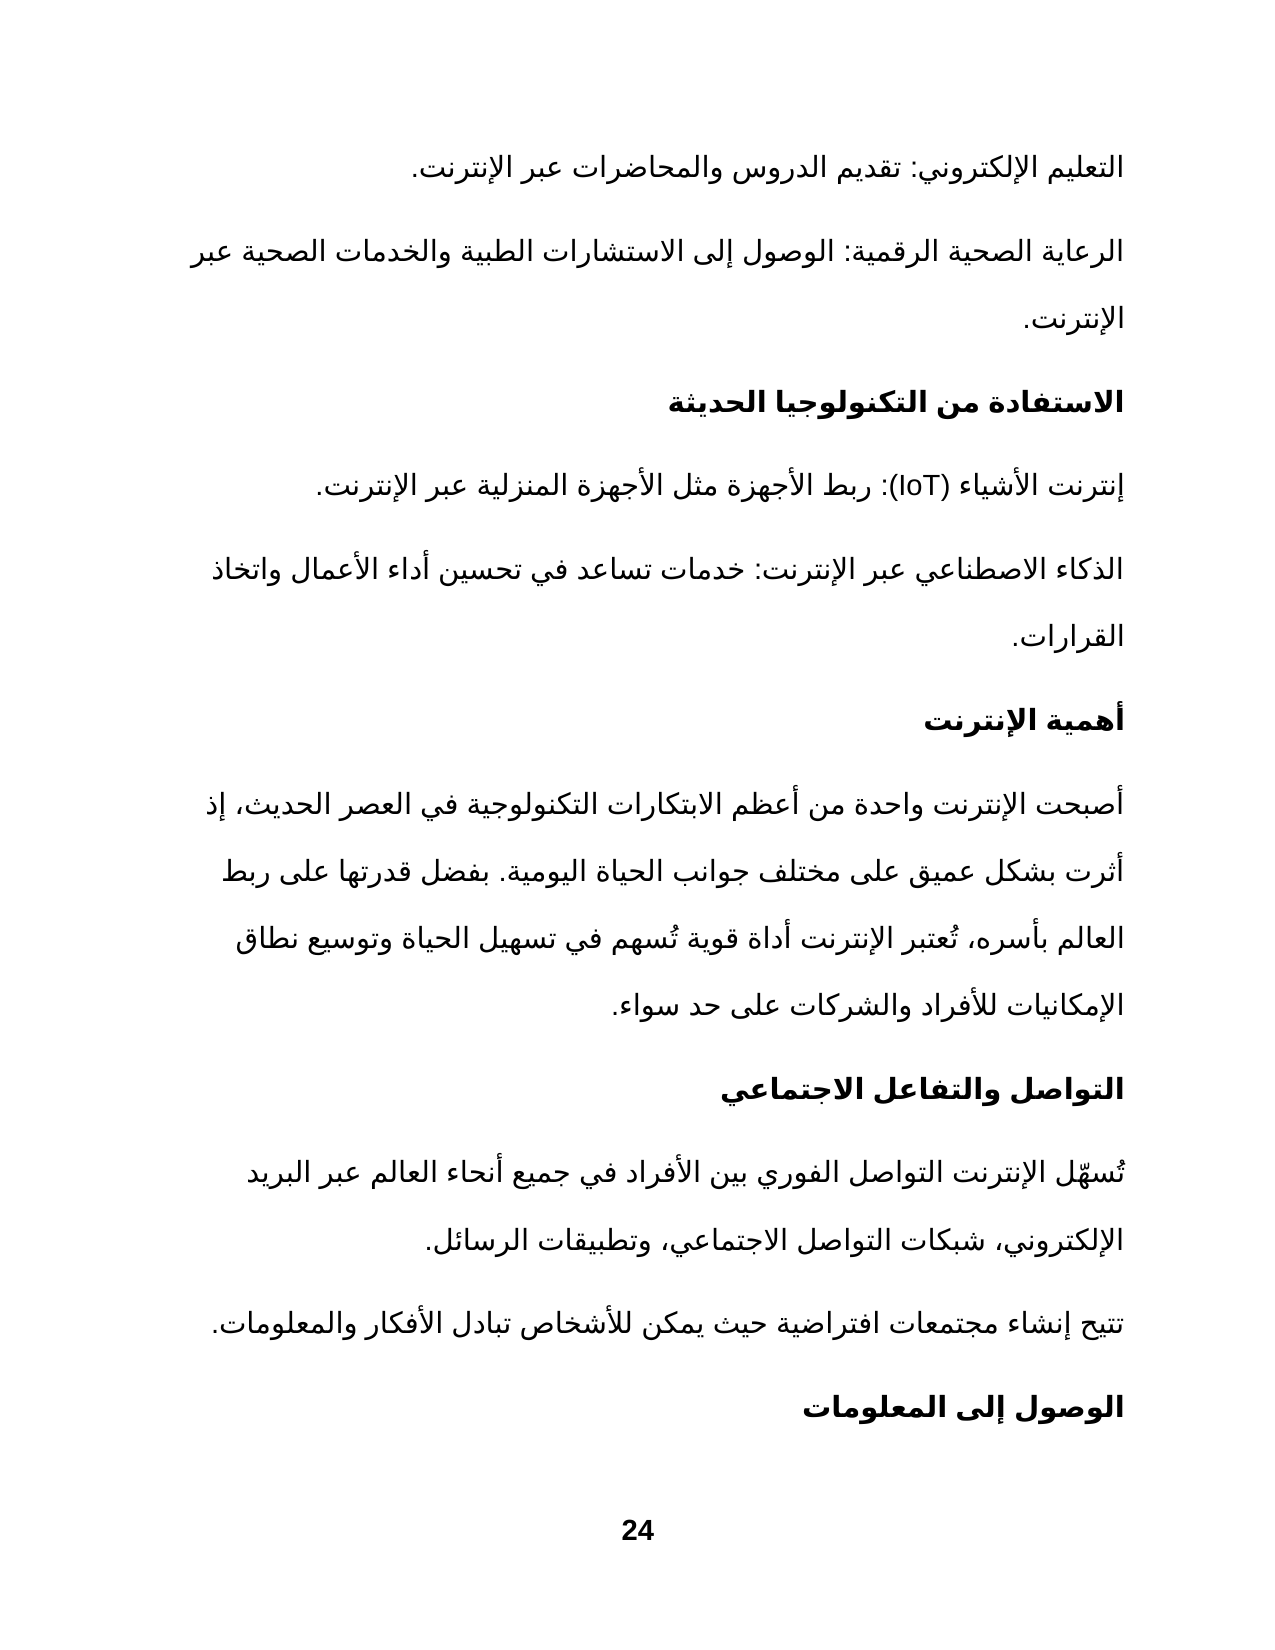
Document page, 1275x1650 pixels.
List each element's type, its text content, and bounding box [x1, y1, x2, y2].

text أهمية الإنترنت [150, 703, 1125, 736]
text أصبحت الإنترنت واحدة من أعظم الابتكارات التكنولوجية في العصر الحديث، إذ أثرت بشكل عميق على مختلف جوانب الحياة اليومية. بفضل قدرتها على ربط العالم بأسره، تُعتبر الإنترنت أداة قوية تُسهم في تسهيل الحياة وتوسيع نطاق الإمكانيات للأفراد والشركات على حد سواء. [150, 787, 1125, 1021]
text الذكاء الاصطناعي عبر الإنترنت: خدمات تساعد في تحسين أداء الأعمال واتخاذ القرارات. [150, 552, 1125, 653]
text تُسهّل الإنترنت التواصل الفوري بين الأفراد في جميع أنحاء العالم عبر البريد الإلكتروني، شبكات التواصل الاجتماعي، وتطبيقات الرسائل. [150, 1155, 1125, 1256]
text الاستفادة من التكنولوجيا الحديثة [150, 384, 1125, 418]
text التواصل والتفاعل الاجتماعي [150, 1072, 1125, 1105]
text الرعاية الصحية الرقمية: الوصول إلى الاستشارات الطبية والخدمات الصحية عبر الإنترنت. [150, 234, 1125, 334]
text تتيح إنشاء مجتمعات افتراضية حيث يمكن للأشخاص تبادل الأفكار والمعلومات. [150, 1306, 1125, 1340]
text إنترنت الأشياء (IoT): ربط الأجهزة مثل الأجهزة المنزلية عبر الإنترنت. [150, 468, 1125, 502]
text التعليم الإلكتروني: تقديم الدروس والمحاضرات عبر الإنترنت. [150, 150, 1125, 183]
text الوصول إلى المعلومات [150, 1390, 1125, 1423]
